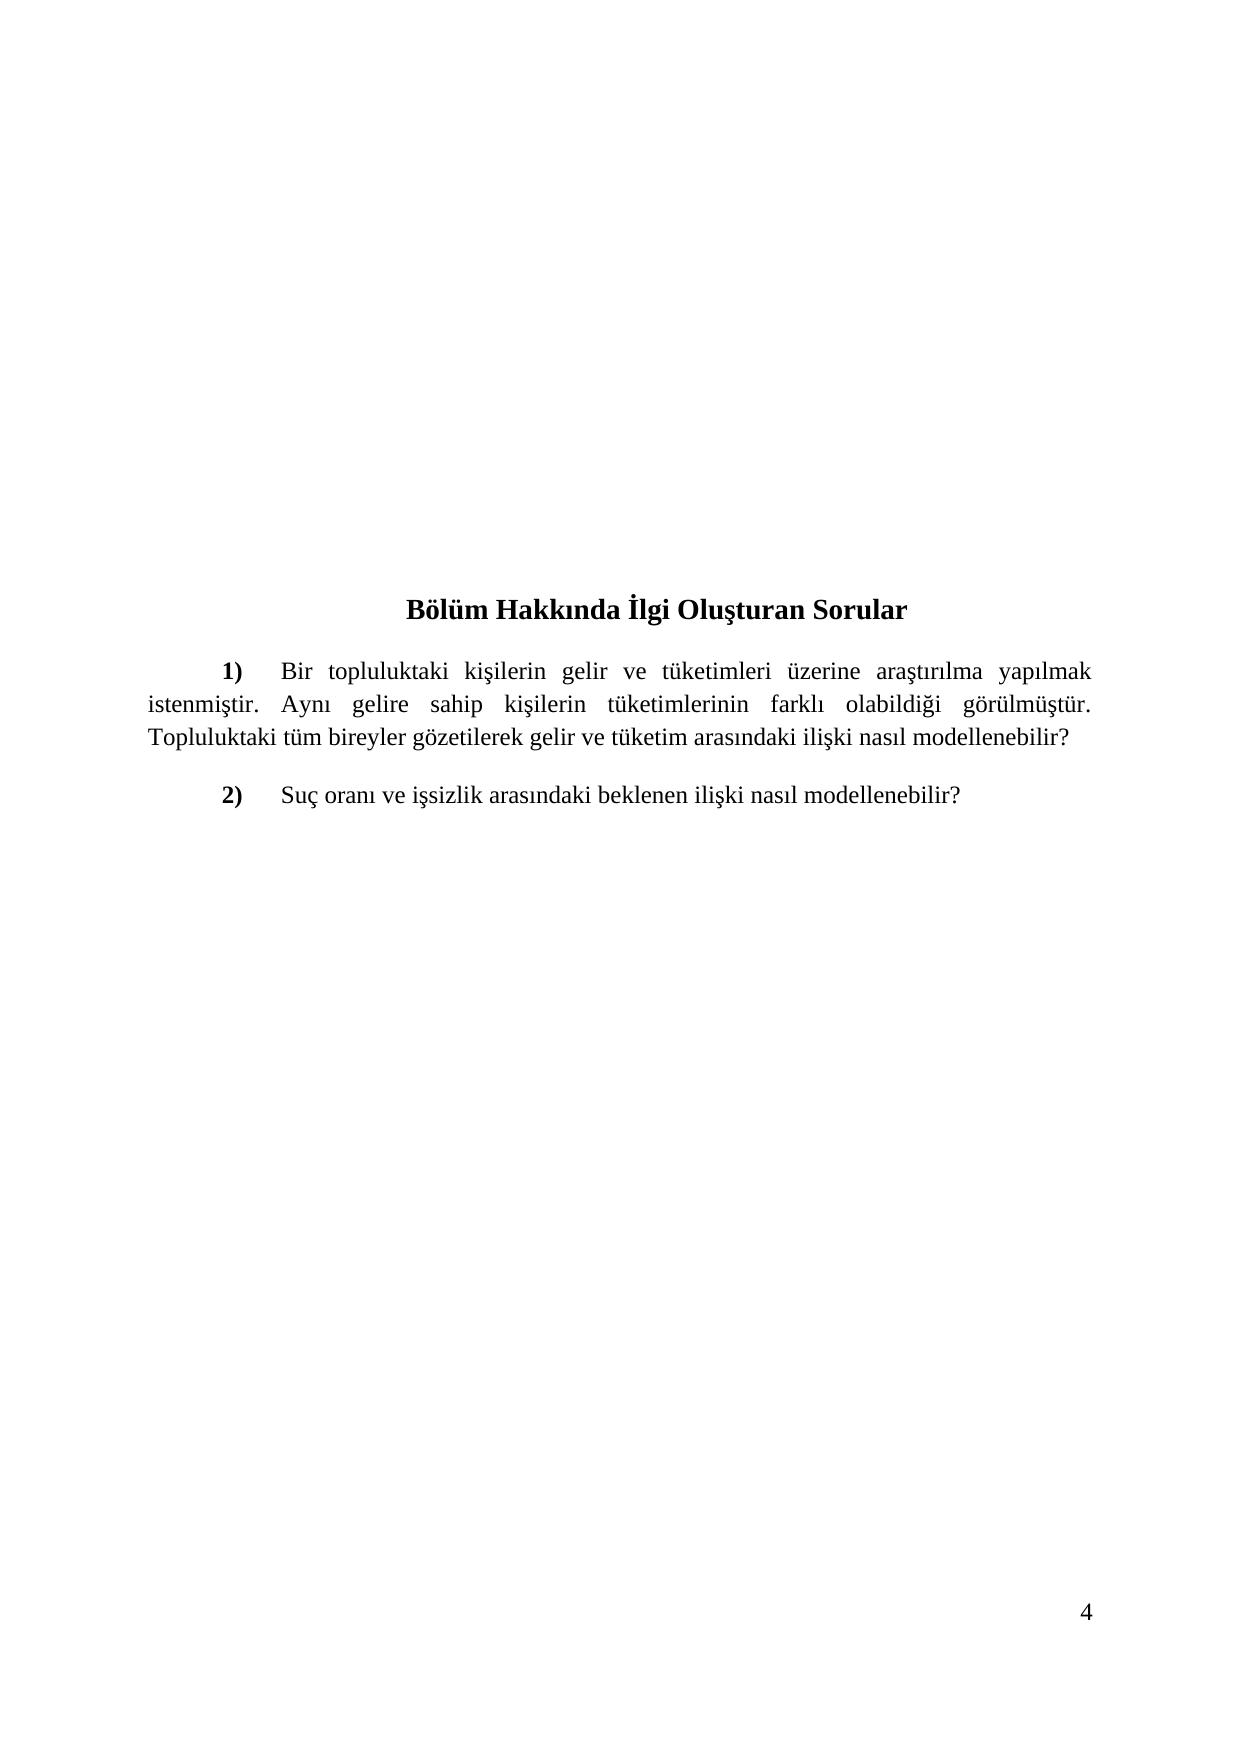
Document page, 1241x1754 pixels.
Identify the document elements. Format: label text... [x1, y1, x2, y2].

list Bölüm Hakkında İlgi Oluşturan Sorular [148, 592, 1092, 626]
list Suç oranı ve işsizlik arasındaki beklenen ilişki nasıl modellenebilir? [148, 780, 1092, 809]
list Bir topluluktaki kişilerin gelir ve tüketimleri üzerine araştırılma yapılmak istenmiştir. Aynı gelire sahip kişilerin tüketimlerinin farklı olabildiği görülmüştür. Topluluktaki tüm bireyler gözetilerek gelir ve tüketim arasındaki ilişki nasıl modellenebilir? [148, 656, 1092, 751]
